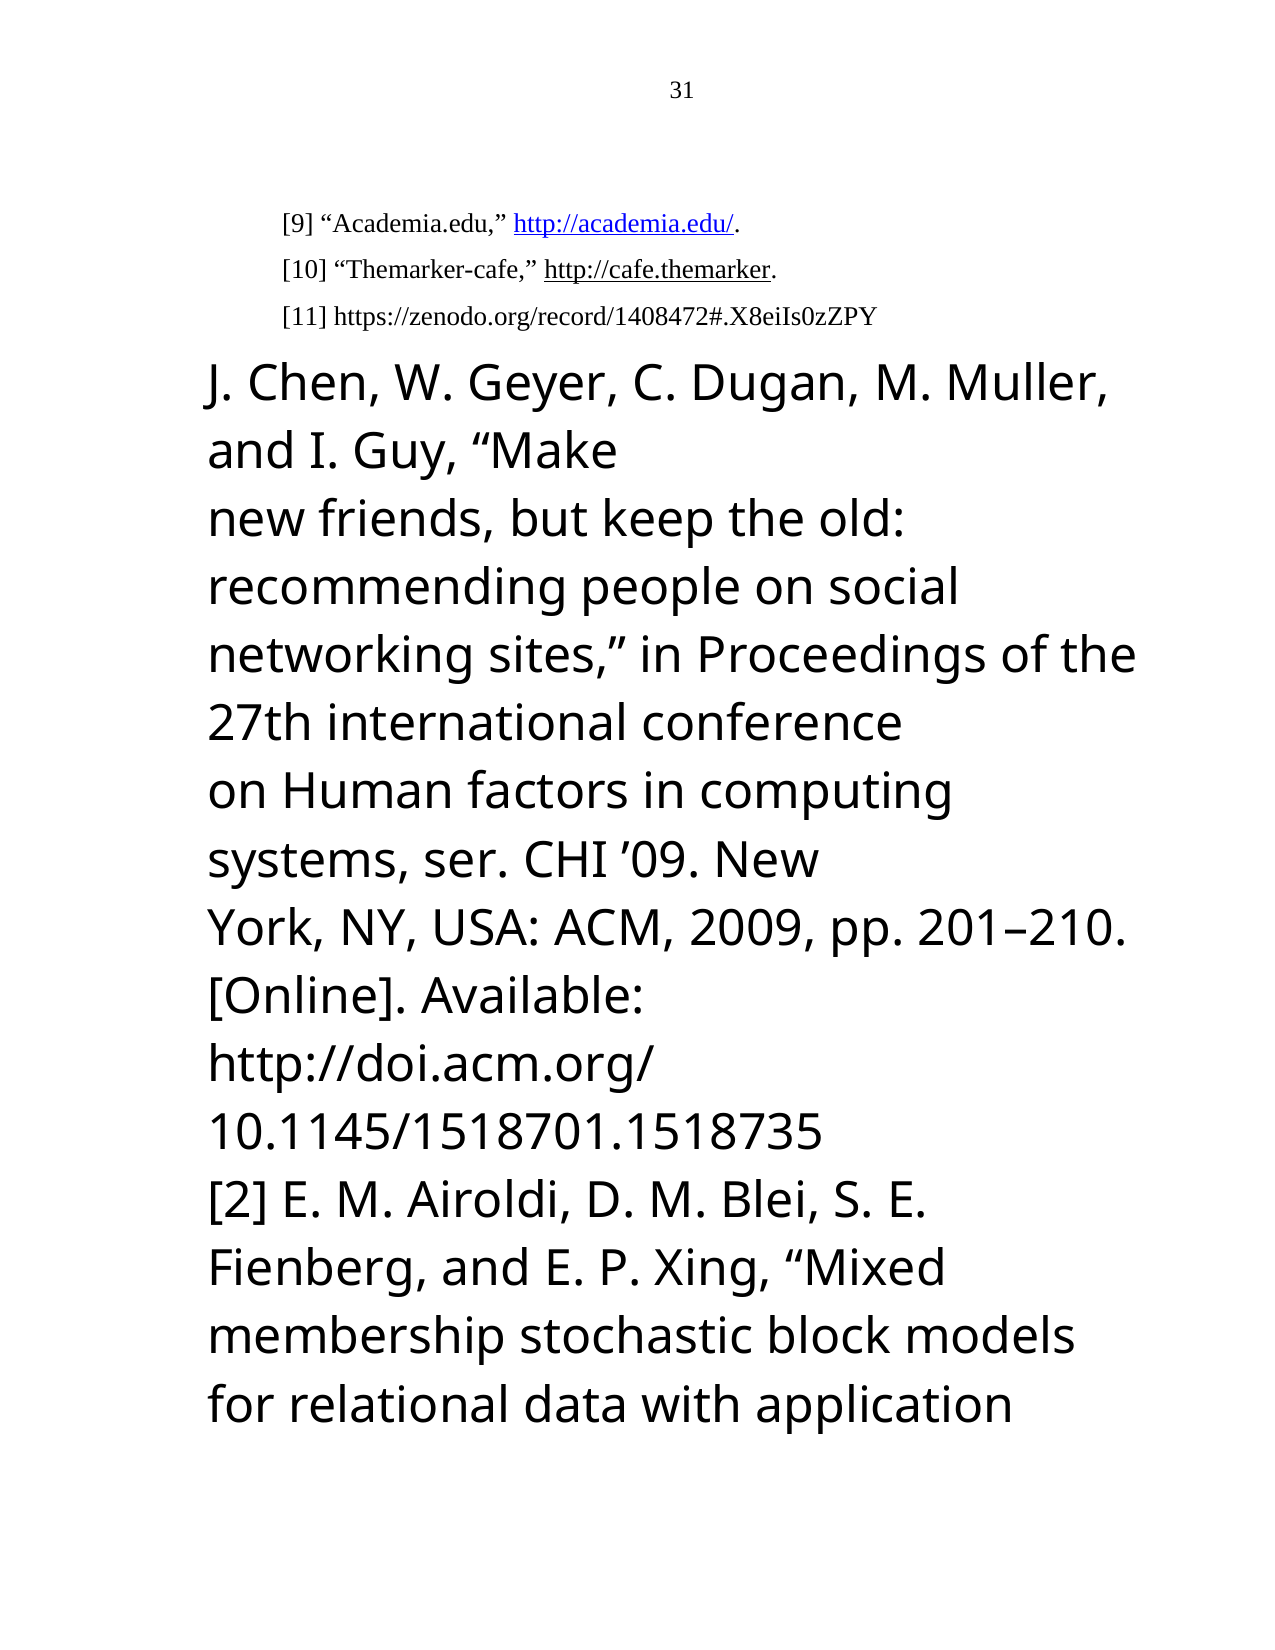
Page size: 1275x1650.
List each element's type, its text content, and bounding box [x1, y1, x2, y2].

text http://doi.acm.org/10.1145/1518701.1518735 [207, 1028, 1157, 1164]
text [11] https://zenodo.org/record/1408472#.X8eiIs0zZPY [207, 300, 1157, 331]
text networking sites,” in Proceedings of the 27th international conference [207, 619, 1157, 756]
text J. Chen, W. Geyer, C. Dugan, M. Muller, and I. Guy, “Make [207, 347, 1157, 483]
text [9] “Academia.edu,” http://academia.edu/. [207, 207, 1157, 238]
text membership stochastic block models for relational data with application [207, 1301, 1157, 1437]
text new friends, but keep the old: recommending people on social [207, 483, 1157, 619]
text [10] “Themarker-cafe,” http://cafe.themarker. [207, 253, 1157, 284]
text York, NY, USA: ACM, 2009, pp. 201–210. [Online]. Available: [207, 892, 1157, 1028]
text on Human factors in computing systems, ser. CHI ’09. New [207, 756, 1157, 892]
text [2] E. M. Airoldi, D. M. Blei, S. E. Fienberg, and E. P. Xing, “Mixed [207, 1164, 1157, 1301]
